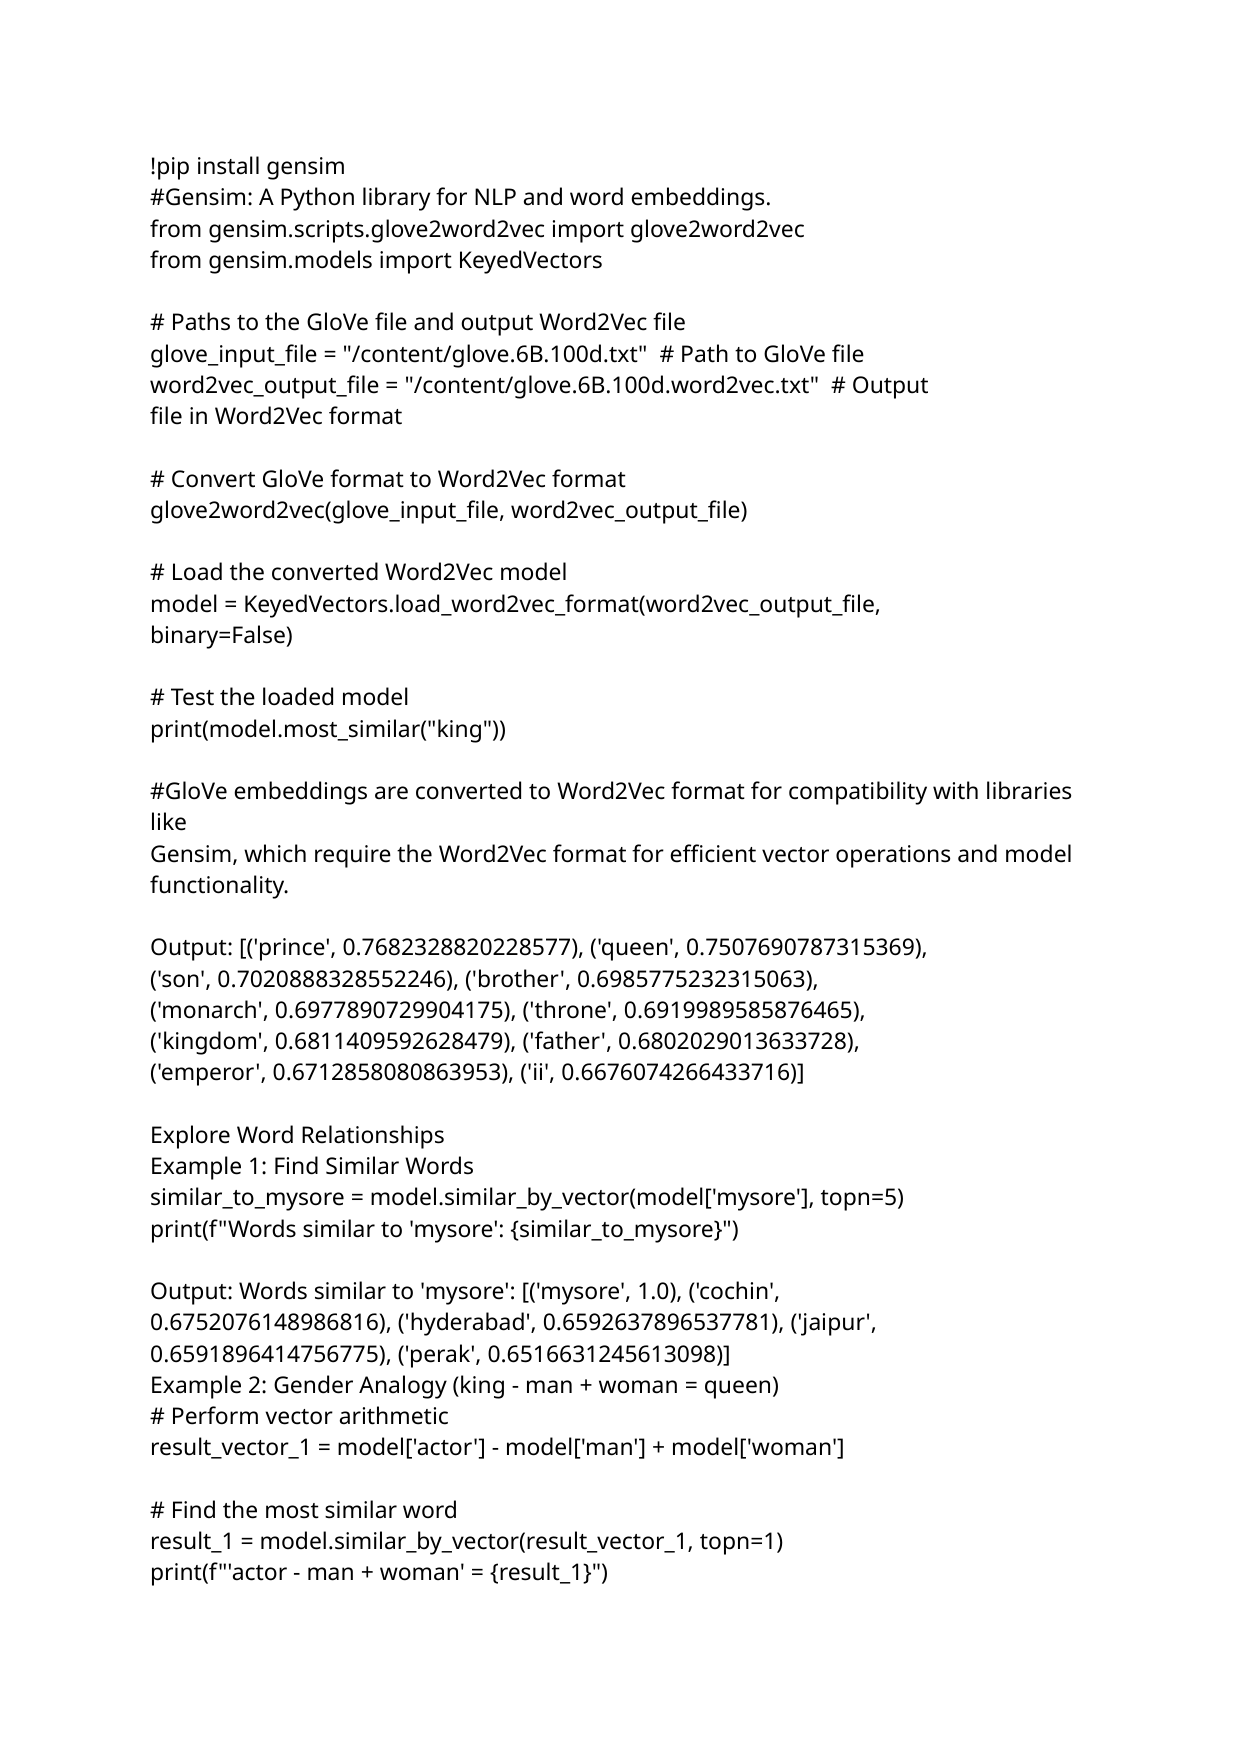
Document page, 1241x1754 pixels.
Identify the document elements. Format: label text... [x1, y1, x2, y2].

text Example 1: Find Similar Words [150, 1150, 1090, 1181]
text print(f"Words similar to 'mysore': {similar_to_mysore}") [150, 1212, 1090, 1244]
text ('kingdom', 0.6811409592628479), ('father', 0.6802029013633728), [150, 1025, 1090, 1056]
text word2vec_output_file = "/content/glove.6B.100d.word2vec.txt" # Output [150, 369, 1090, 400]
text Output: [('prince', 0.7682328820228577), ('queen', 0.7507690787315369), [150, 931, 1090, 962]
text print(f"'actor - man + woman' = {result_1}") [150, 1556, 1090, 1587]
text from gensim.scripts.glove2word2vec import glove2word2vec [150, 212, 1090, 244]
text from gensim.models import KeyedVectors [150, 244, 1090, 275]
text !pip install gensim [150, 150, 1090, 181]
text result_vector_1 = model['actor'] - model['man'] + model['woman'] [150, 1431, 1090, 1462]
text 0.6591896414756775), ('perak', 0.6516631245613098)] [150, 1337, 1090, 1369]
text # Test the loaded model [150, 681, 1090, 712]
text ('monarch', 0.6977890729904175), ('throne', 0.6919989585876465), [150, 994, 1090, 1025]
text ('emperor', 0.6712858080863953), ('ii', 0.6676074266433716)] [150, 1056, 1090, 1087]
text # Convert GloVe format to Word2Vec format [150, 462, 1090, 494]
text functionality. [150, 869, 1090, 900]
text Explore Word Relationships [150, 1119, 1090, 1150]
text model = KeyedVectors.load_word2vec_format(word2vec_output_file, [150, 587, 1090, 619]
text # Find the most similar word [150, 1494, 1090, 1525]
text Output: Words similar to 'mysore': [('mysore', 1.0), ('cochin', [150, 1275, 1090, 1306]
text print(model.most_similar("king")) [150, 712, 1090, 744]
text result_1 = model.similar_by_vector(result_vector_1, topn=1) [150, 1525, 1090, 1556]
text Gensim, which require the Word2Vec format for efficient vector operations and model [150, 837, 1090, 869]
text glove2word2vec(glove_input_file, word2vec_output_file) [150, 494, 1090, 525]
text 0.6752076148986816), ('hyderabad', 0.6592637896537781), ('jaipur', [150, 1306, 1090, 1337]
text glove_input_file = "/content/glove.6B.100d.txt" # Path to GloVe file [150, 337, 1090, 369]
text # Perform vector arithmetic [150, 1400, 1090, 1431]
text file in Word2Vec format [150, 400, 1090, 431]
text similar_to_mysore = model.similar_by_vector(model['mysore'], topn=5) [150, 1181, 1090, 1212]
text #GloVe embeddings are converted to Word2Vec format for compatibility with libraries like [150, 775, 1090, 837]
text ('son', 0.7020888328552246), ('brother', 0.6985775232315063), [150, 962, 1090, 994]
text # Paths to the GloVe file and output Word2Vec file [150, 306, 1090, 337]
text #Gensim: A Python library for NLP and word embeddings. [150, 181, 1090, 212]
text Example 2: Gender Analogy (king - man + woman = queen) [150, 1369, 1090, 1400]
text # Load the converted Word2Vec model [150, 556, 1090, 587]
text binary=False) [150, 619, 1090, 650]
